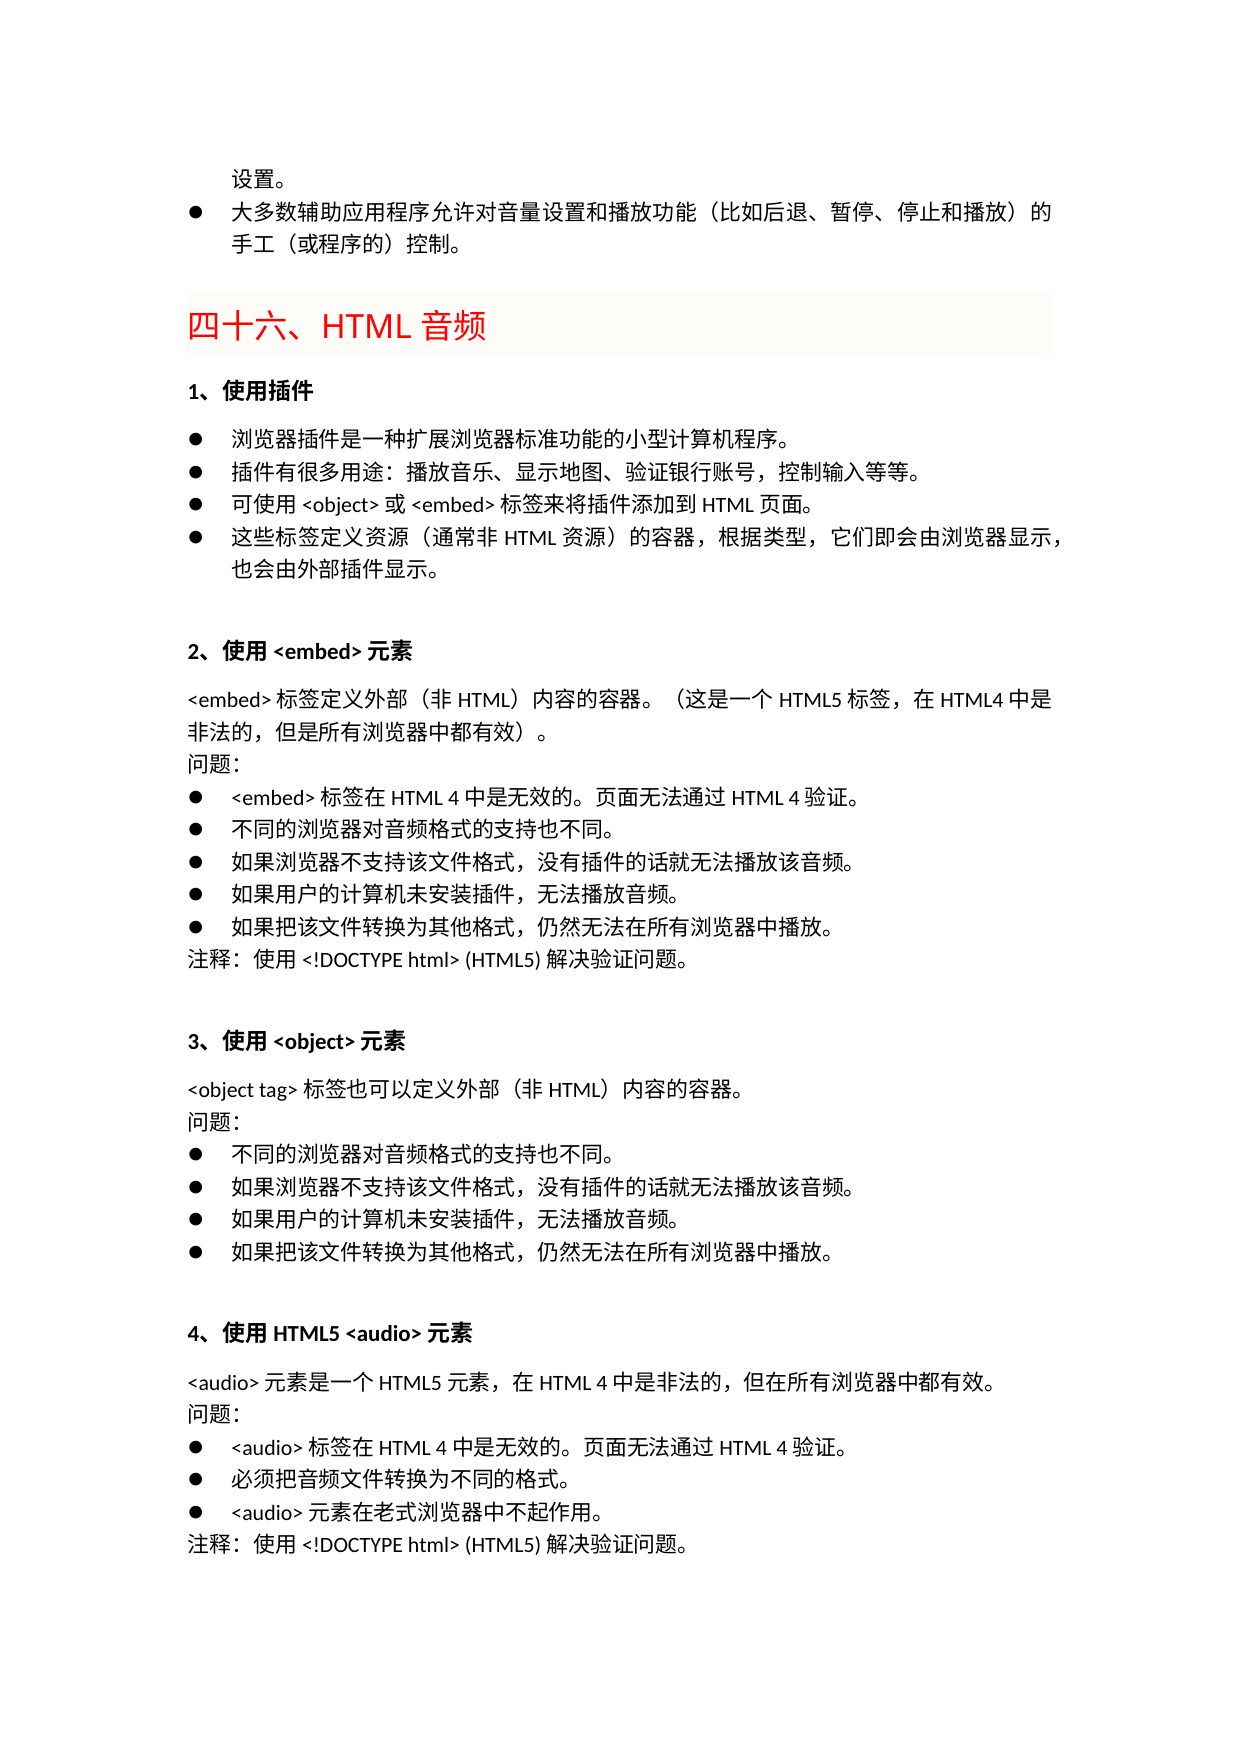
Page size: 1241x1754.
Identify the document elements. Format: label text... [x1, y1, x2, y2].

list 注释：使用 <!DOCTYPE html> (HTML5) 解决验证问题。 [187, 1527, 1053, 1559]
list 如果把该文件转换为其他格式，仍然无法在所有浏览器中播放。 [187, 1234, 1053, 1267]
list 如果用户的计算机未安装插件，无法播放音频。 [187, 877, 1053, 909]
list <embed> 标签在 HTML 4 中是无效的。页面无法通过 HTML 4 验证。 [187, 779, 1053, 812]
list <object tag> 标签也可以定义外部（非 HTML）内容的容器。 [187, 1072, 1053, 1104]
list 大多数辅助应用程序允许对音量设置和播放功能（比如后退、暂停、停止和播放）的手工（或程序的）控制。 [187, 194, 1053, 259]
list 插件有很多用途：播放音乐、显示地图、验证银行账号，控制输入等等。 [187, 454, 1053, 487]
list 浏览器插件是一种扩展浏览器标准功能的小型计算机程序。 [187, 422, 1053, 454]
list <audio> 元素在老式浏览器中不起作用。 [187, 1494, 1053, 1527]
list 注释：使用 <!DOCTYPE html> (HTML5) 解决验证问题。 [187, 942, 1053, 974]
list 问题： [187, 747, 1053, 779]
list <embed> 标签定义外部（非 HTML）内容的容器。（这是一个 HTML5 标签，在 HTML4 中是非法的，但是所有浏览器中都有效）。 [187, 682, 1053, 747]
list 如果浏览器不支持该文件格式，没有插件的话就无法播放该音频。 [187, 844, 1053, 877]
list 如果浏览器不支持该文件格式，没有插件的话就无法播放该音频。 [187, 1169, 1053, 1202]
list 不同的浏览器对音频格式的支持也不同。 [187, 812, 1053, 844]
list 问题： [187, 1397, 1053, 1429]
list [187, 162, 1053, 194]
subtitle HTML 音频 [187, 292, 1053, 357]
list 必须把音频文件转换为不同的格式。 [187, 1462, 1053, 1494]
list 不同的浏览器对音频格式的支持也不同。 [187, 1137, 1053, 1169]
text 1、使用插件 [187, 357, 1053, 422]
list <audio> 元素是一个 HTML5 元素，在 HTML 4 中是非法的，但在所有浏览器中都有效。 [187, 1364, 1053, 1397]
list 如果用户的计算机未安装插件，无法播放音频。 [187, 1202, 1053, 1234]
list 4、使用 HTML5 <audio> 元素 [187, 1299, 1053, 1364]
list 问题： [187, 1104, 1053, 1137]
list 可使用 <object> 或 <embed> 标签来将插件添加到 HTML 页面。 [187, 487, 1053, 519]
list 3、使用 <object> 元素 [187, 1007, 1053, 1072]
list 这些标签定义资源（通常非 HTML 资源）的容器，根据类型，它们即会由浏览器显示，也会由外部插件显示。 [187, 519, 1053, 584]
list <audio> 标签在 HTML 4 中是无效的。页面无法通过 HTML 4 验证。 [187, 1429, 1053, 1462]
list 如果把该文件转换为其他格式，仍然无法在所有浏览器中播放。 [187, 909, 1053, 942]
list 2、使用 <embed> 元素 [187, 617, 1053, 682]
